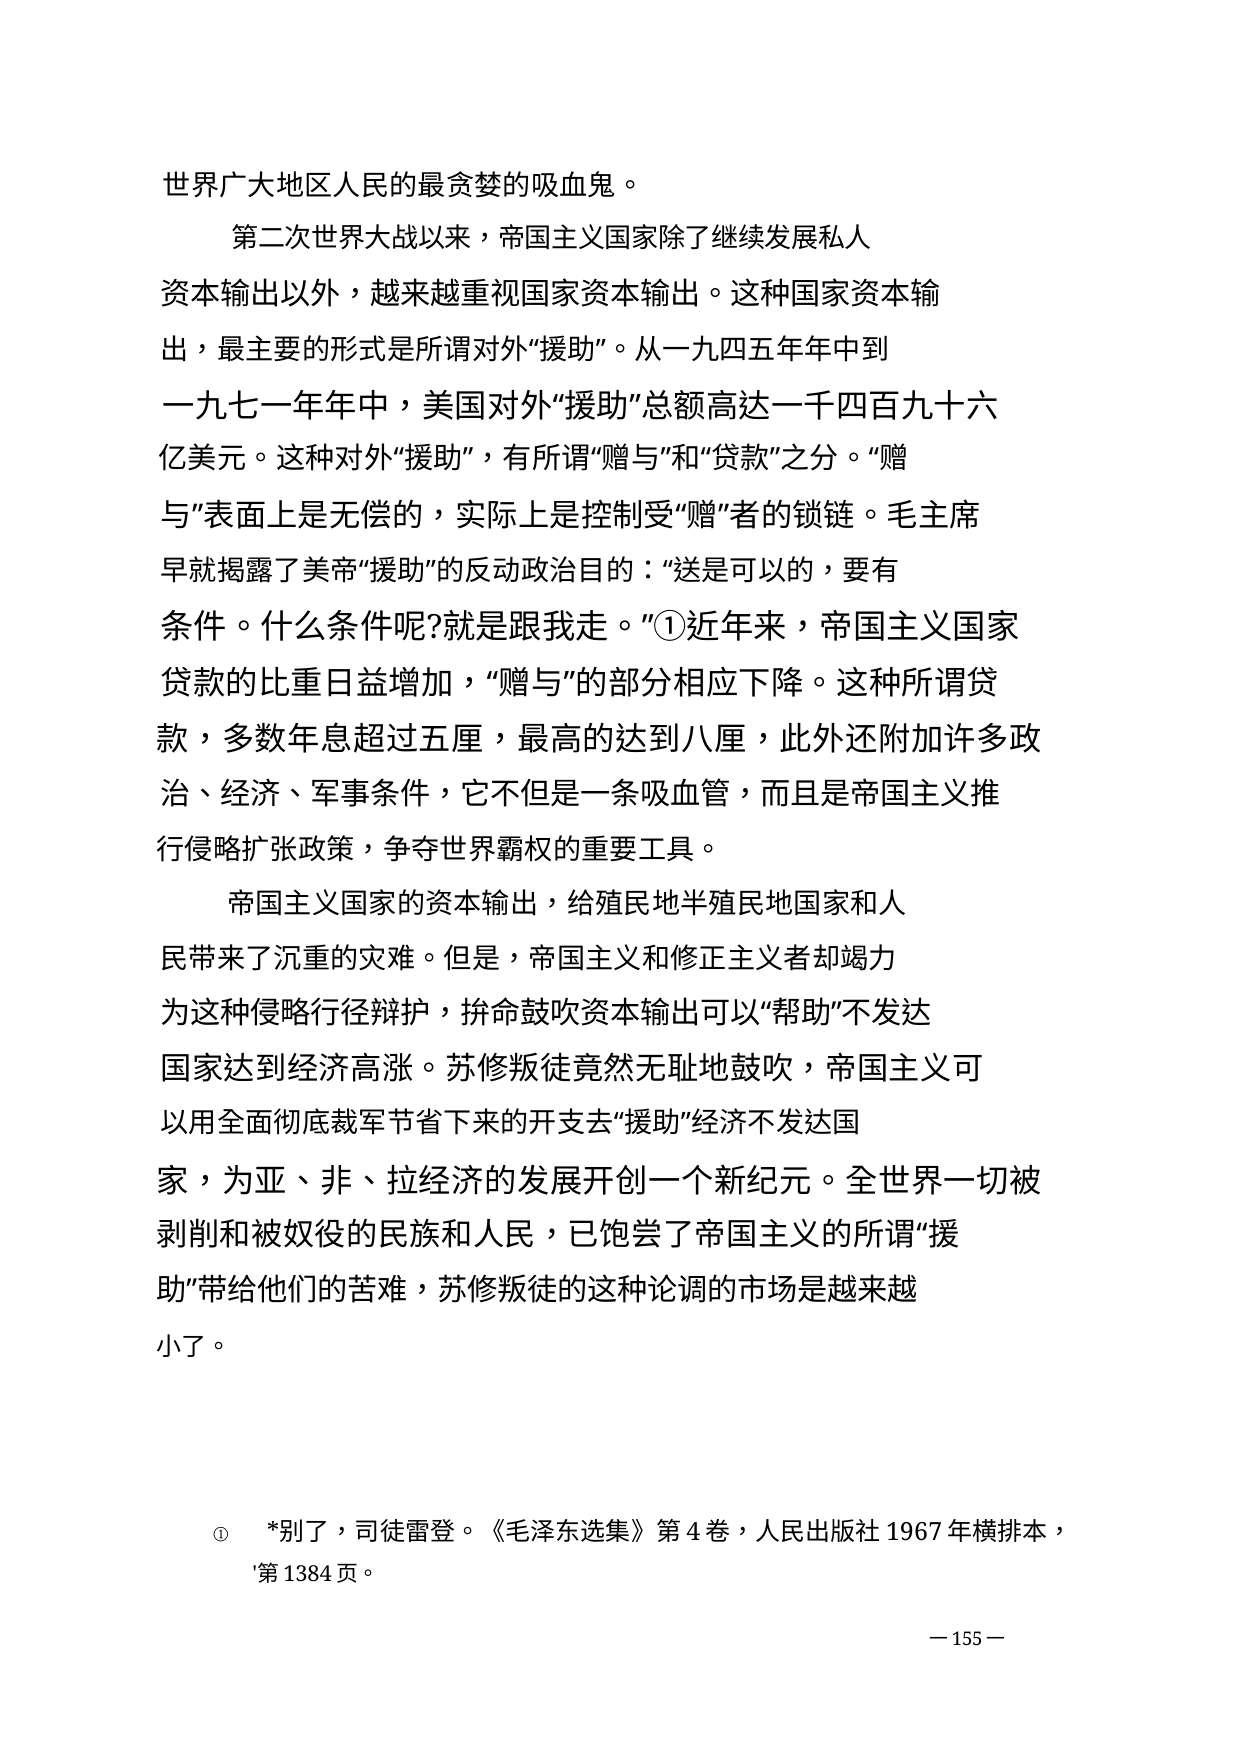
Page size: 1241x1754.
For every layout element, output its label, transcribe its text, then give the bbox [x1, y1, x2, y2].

text 以用全面彻底裁军节省下来的开支去“援助”经济不发达国 [160, 1110, 1107, 1138]
text ① [212, 1524, 267, 1546]
text 家，为亚、非、拉经济的发展开创一个新纪元。全世界一切被 [156, 1166, 1174, 1199]
text 一155一 [929, 1631, 1021, 1649]
text 治、经济、军事条件，它不但是一条吸血管，而且是帝国主义推 [160, 781, 1176, 811]
text *别了，司徒雷登。《毛泽东选集》第4卷，人民出版社1967年横排本， [267, 1520, 1161, 1546]
text 助”带给他们的苦难，苏修叛徒的这种论调的市场是越来越 [156, 1277, 1174, 1307]
text 与”表面上是无偿的，实际上是控制受“赠”者的锁链。毛主席 [160, 502, 1173, 533]
text 帝国主义国家的资本输出，给殖民地半殖民地国家和人 [227, 891, 1009, 919]
text '第1384页。 [252, 1564, 404, 1586]
text 剥削和被奴役的民族和人民，已饱尝了帝国主义的所谓“援 [156, 1220, 1174, 1252]
text 民带来了沉重的灾难。但是，帝国主义和修正主义者却竭力 [160, 945, 1107, 974]
text 亿美元。这种对外“援助”，有所谓“赠与”和“贷款”之分。“赠 [158, 445, 1171, 475]
text 国家达到经济高涨。苏修叛徒竟然无耻地鼓吹，帝国主义可 [160, 1054, 1107, 1085]
text 世界广大地区人民的最贪婪的吸血鬼。 [162, 172, 716, 201]
text 条件。什么条件呢?就是跟我走。”①近年来，帝国主义国家 [160, 612, 1176, 645]
text 贷款的比重日益增加，“赠与”的部分相应下降。这种所谓贷 [160, 668, 1176, 701]
text 为这种侵略行径辩护，拚命鼓吹资本输出可以“帮助”不发达 [160, 999, 1107, 1029]
text 早就揭露了美帝“援助”的反动政治目的：“送是可以的，要有 [160, 558, 1073, 586]
text 一九七一年年中，美国对外“援助”总额高达一千四百九十六 [162, 391, 1173, 424]
text 款，多数年息超过五厘，最高的达到八厘，此外还附加许多政 [156, 724, 1176, 757]
text 小了。 [156, 1335, 1174, 1360]
text 资本输出以外，越来越重视国家资本输出。这种国家资本输 [160, 281, 1057, 311]
text 第二次世界大战以来，帝国主义国家除了继续发展私人 [231, 227, 967, 253]
text 出，最主要的形式是所谓对外“援助”。从一九四五年年中到 [160, 337, 1057, 365]
text 行侵略扩张政策，争夺世界霸权的重要工具。 [156, 837, 1176, 865]
